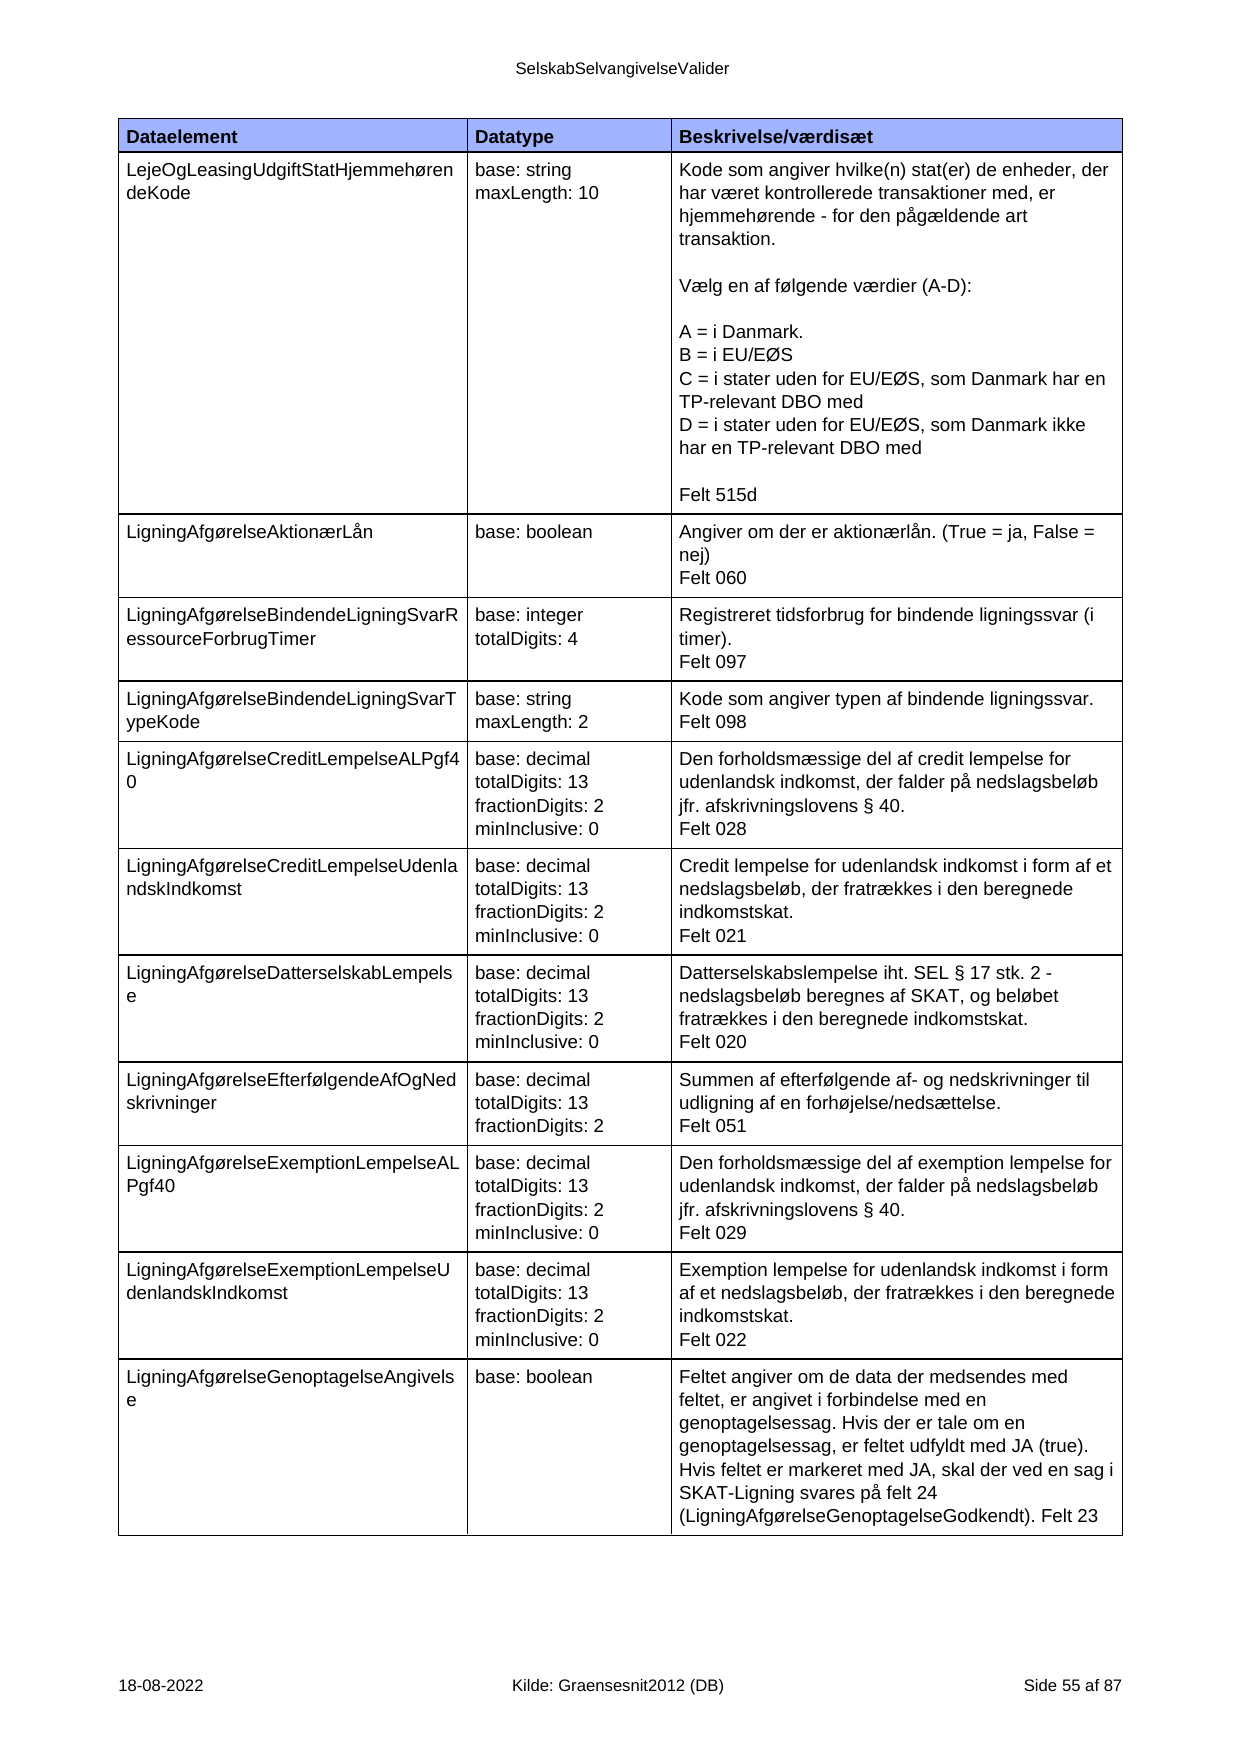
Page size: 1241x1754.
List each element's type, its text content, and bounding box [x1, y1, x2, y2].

table_cell LigningAfgørelseExemptionLempelseUdenlandskIndkomst [119, 1253, 467, 1358]
table_cell LigningAfgørelseGenoptagelseAngivelse [119, 1360, 467, 1534]
table_cell Kode som angiver hvilke(n) stat(er) de enheder, der har været kontrollerede transaktioner med, er hjemmehørende - for den pågældende art transaktion. Vælg en af følgende værdier (A-D): A = i Danmark. B = i EU/EØS C = i stater uden for EU/EØS, som Danmark har en TP-relevant DBO med D = i stater uden for EU/EØS, som Danmark ikke har en TP-relevant DBO med Felt 515d [672, 153, 1122, 513]
table_cell base: decimal totalDigits: 13 fractionDigits: 2 minInclusive: 0 [468, 1146, 671, 1251]
table_cell LigningAfgørelseBindendeLigningSvarTypeKode [119, 682, 467, 741]
table_cell Angiver om der er aktionærlån. (True = ja, False = nej) Felt 060 [672, 515, 1122, 597]
table_cell Credit lempelse for udenlandsk indkomst i form af et nedslagsbeløb, der fratrækkes i den beregnede indkomstskat. Felt 021 [672, 849, 1122, 954]
table_cell Summen af efterfølgende af- og nedskrivninger til udligning af en forhøjelse/nedsættelse. Felt 051 [672, 1063, 1122, 1144]
table_cell base: decimal totalDigits: 13 fractionDigits: 2 minInclusive: 0 [468, 742, 671, 847]
table_cell base: boolean [468, 1360, 671, 1534]
table_header Beskrivelse/værdisæt [672, 119, 1122, 151]
table_cell Exemption lempelse for udenlandsk indkomst i form af et nedslagsbeløb, der fratrækkes i den beregnede indkomstskat. Felt 022 [672, 1253, 1122, 1358]
table_cell LigningAfgørelseCreditLempelseALPgf40 [119, 742, 467, 847]
table_cell LigningAfgørelseExemptionLempelseALPgf40 [119, 1146, 467, 1251]
table_cell LigningAfgørelseAktionærLån [119, 515, 467, 597]
table_header Datatype [468, 119, 671, 151]
table_cell base: integer totalDigits: 4 [468, 598, 671, 680]
table_cell LejeOgLeasingUdgiftStatHjemmehørendeKode [119, 153, 467, 513]
table_cell base: decimal totalDigits: 13 fractionDigits: 2 minInclusive: 0 [468, 956, 671, 1061]
table_cell base: boolean [468, 515, 671, 597]
table_cell base: decimal totalDigits: 13 fractionDigits: 2 minInclusive: 0 [468, 849, 671, 954]
table_cell Den forholdsmæssige del af credit lempelse for udenlandsk indkomst, der falder på nedslagsbeløb jfr. afskrivningslovens § 40. Felt 028 [672, 742, 1122, 847]
table_cell Registreret tidsforbrug for bindende ligningssvar (i timer). Felt 097 [672, 598, 1122, 680]
table_cell LigningAfgørelseDatterselskabLempelse [119, 956, 467, 1061]
table_cell LigningAfgørelseBindendeLigningSvarRessourceForbrugTimer [119, 598, 467, 680]
table_cell base: string maxLength: 10 [468, 153, 671, 513]
table_cell Feltet angiver om de data der medsendes med feltet, er angivet i forbindelse med en genoptagelsessag. Hvis der er tale om en genoptagelsessag, er feltet udfyldt med JA (true). Hvis feltet er markeret med JA, skal der ved en sag i SKAT-Ligning svares på felt 24 (LigningAfgørelseGenoptagelseGodkendt). Felt 23 [672, 1360, 1122, 1534]
table_cell Den forholdsmæssige del af exemption lempelse for udenlandsk indkomst, der falder på nedslagsbeløb jfr. afskrivningslovens § 40. Felt 029 [672, 1146, 1122, 1251]
table_cell base: decimal totalDigits: 13 fractionDigits: 2 [468, 1063, 671, 1144]
table_cell LigningAfgørelseEfterfølgendeAfOgNedskrivninger [119, 1063, 467, 1144]
table_cell base: string maxLength: 2 [468, 682, 671, 741]
table_header Dataelement [119, 119, 467, 151]
table_cell base: decimal totalDigits: 13 fractionDigits: 2 minInclusive: 0 [468, 1253, 671, 1358]
table_cell Kode som angiver typen af bindende ligningssvar. Felt 098 [672, 682, 1122, 741]
table_cell Datterselskabslempelse iht. SEL § 17 stk. 2 - nedslagsbeløb beregnes af SKAT, og beløbet fratrækkes i den beregnede indkomstskat. Felt 020 [672, 956, 1122, 1061]
table_cell LigningAfgørelseCreditLempelseUdenlandskIndkomst [119, 849, 467, 954]
